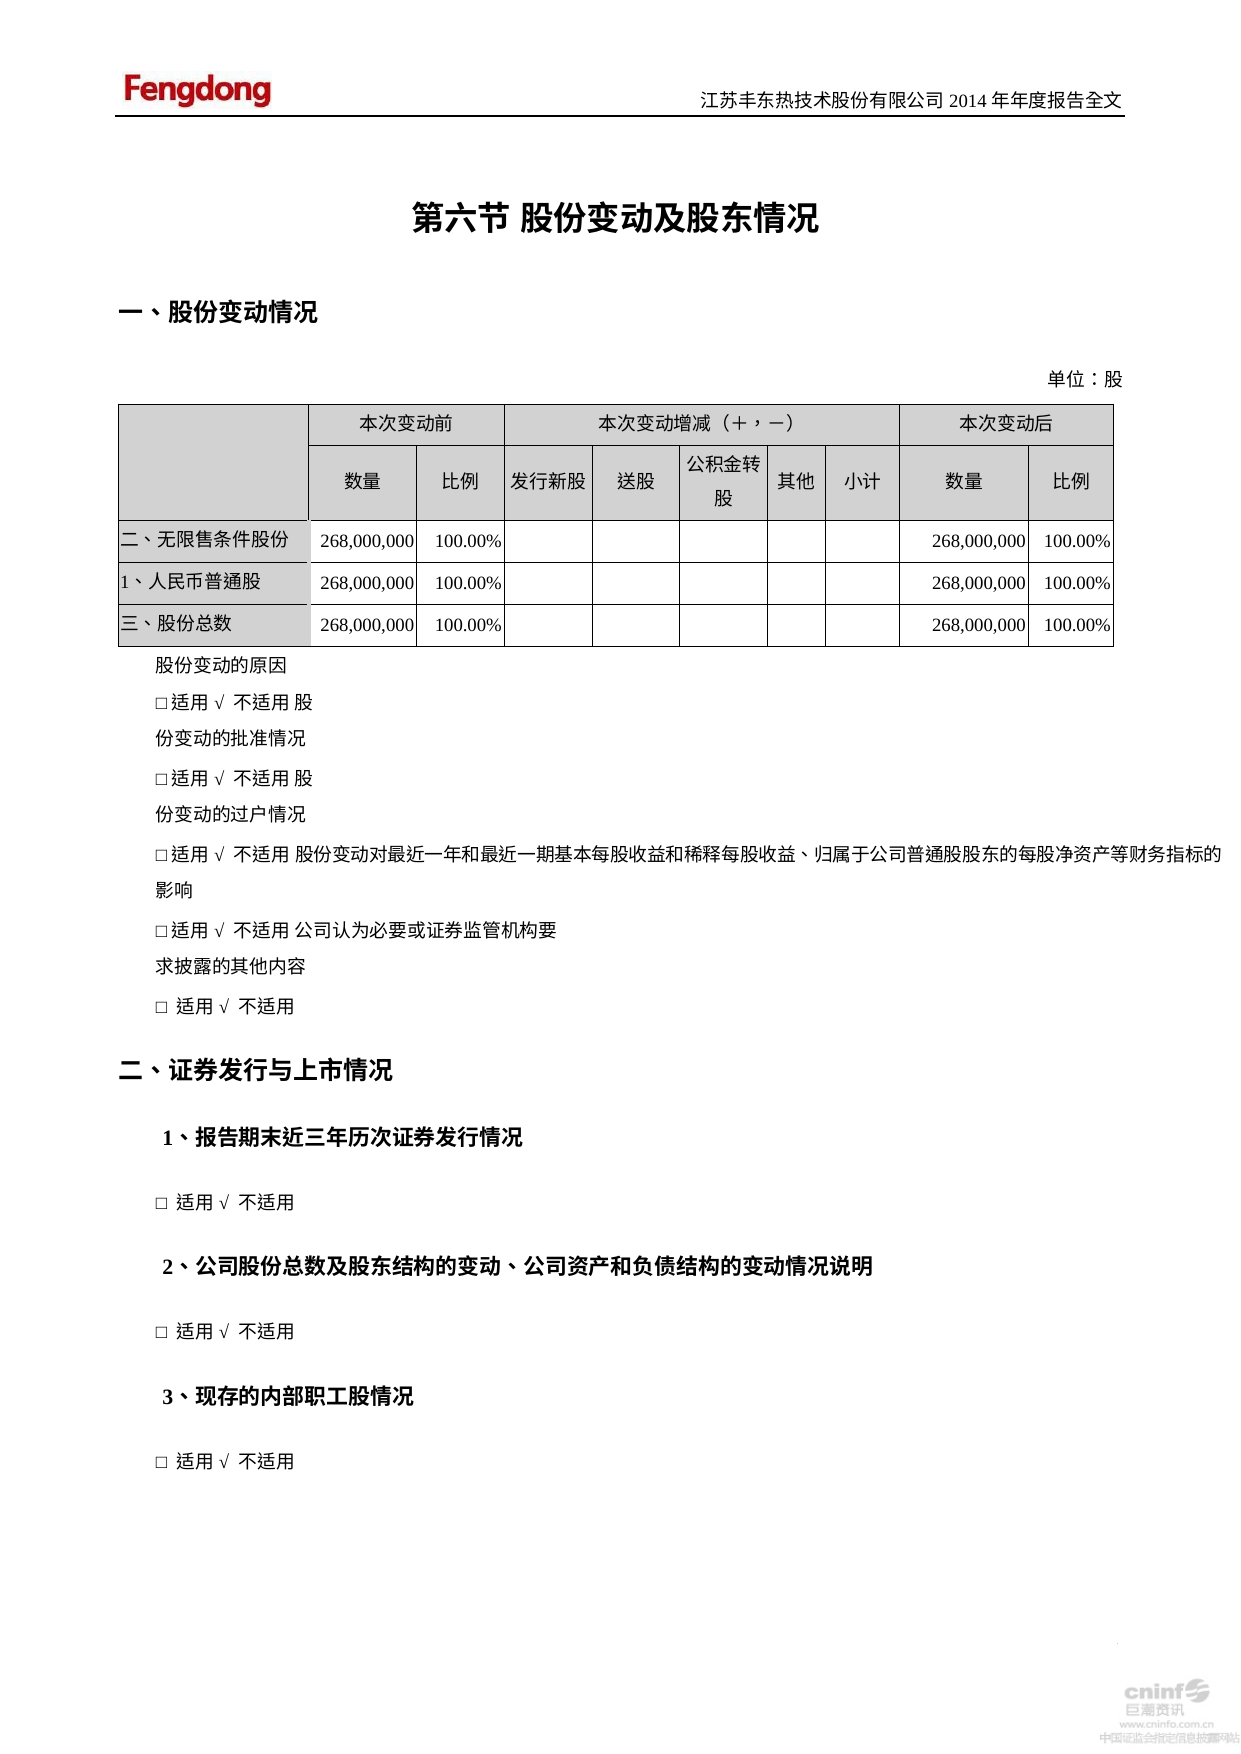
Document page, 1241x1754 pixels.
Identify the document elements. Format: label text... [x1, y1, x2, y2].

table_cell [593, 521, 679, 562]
text □ 适用 √ 不适用 股份变动的批准情况 [156, 689, 326, 751]
text □ 适用 √ 不适用 [156, 1319, 1240, 1344]
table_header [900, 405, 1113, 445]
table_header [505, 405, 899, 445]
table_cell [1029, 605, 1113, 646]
subtitle 二、证券发行与上市情况 [118, 1053, 1240, 1087]
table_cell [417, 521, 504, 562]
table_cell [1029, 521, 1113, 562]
text □ 适用 √ 不适用 [156, 1448, 1240, 1474]
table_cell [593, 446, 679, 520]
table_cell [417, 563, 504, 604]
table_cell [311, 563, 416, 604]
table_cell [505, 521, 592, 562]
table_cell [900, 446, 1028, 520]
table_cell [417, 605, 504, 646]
text □ 适用 √ 不适用 [156, 993, 1240, 1019]
subtitle 一、股份变动情况 [118, 295, 1240, 329]
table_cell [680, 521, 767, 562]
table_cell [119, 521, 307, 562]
text 单位：股 [102, 367, 1122, 392]
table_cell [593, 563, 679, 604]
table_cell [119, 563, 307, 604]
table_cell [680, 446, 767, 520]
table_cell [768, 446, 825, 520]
picture [1099, 1673, 1241, 1754]
subtitle 1、报告期末近三年历次证券发行情况 [162, 1122, 1240, 1152]
text 股份变动的原因 [156, 652, 1240, 677]
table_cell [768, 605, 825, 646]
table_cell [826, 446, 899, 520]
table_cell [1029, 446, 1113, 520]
subtitle 第六节 股份变动及股东情况 [411, 194, 1240, 240]
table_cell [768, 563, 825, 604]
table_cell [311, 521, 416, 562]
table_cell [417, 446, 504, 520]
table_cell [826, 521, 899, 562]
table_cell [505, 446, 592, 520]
text □ 适用 √ 不适用 股份变动对最近一年和最近一期基本每股收益和稀释每股收益、归属于公司普通股股东的每股净资产等财务指标的影响 [156, 841, 1240, 903]
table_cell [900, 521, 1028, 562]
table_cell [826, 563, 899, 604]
text □ 适用 √ 不适用 [156, 1189, 1240, 1215]
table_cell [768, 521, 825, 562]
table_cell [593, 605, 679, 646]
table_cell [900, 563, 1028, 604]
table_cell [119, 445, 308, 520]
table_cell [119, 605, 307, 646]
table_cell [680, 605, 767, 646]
subtitle 2、公司股份总数及股东结构的变动、公司资产和负债结构的变动情况说明 [162, 1251, 1240, 1281]
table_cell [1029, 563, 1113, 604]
subtitle 3、现存的内部职工股情况 [162, 1381, 1240, 1411]
text □ 适用 √ 不适用 公司认为必要或证券监管机构要求披露的其他内容 [156, 917, 570, 979]
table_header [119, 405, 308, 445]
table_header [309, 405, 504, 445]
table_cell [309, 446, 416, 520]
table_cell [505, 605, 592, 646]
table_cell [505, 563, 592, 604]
picture [122, 71, 272, 109]
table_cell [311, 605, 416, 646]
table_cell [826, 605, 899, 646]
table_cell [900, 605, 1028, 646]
text □ 适用 √ 不适用 股份变动的过户情况 [156, 765, 326, 827]
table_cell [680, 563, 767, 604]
